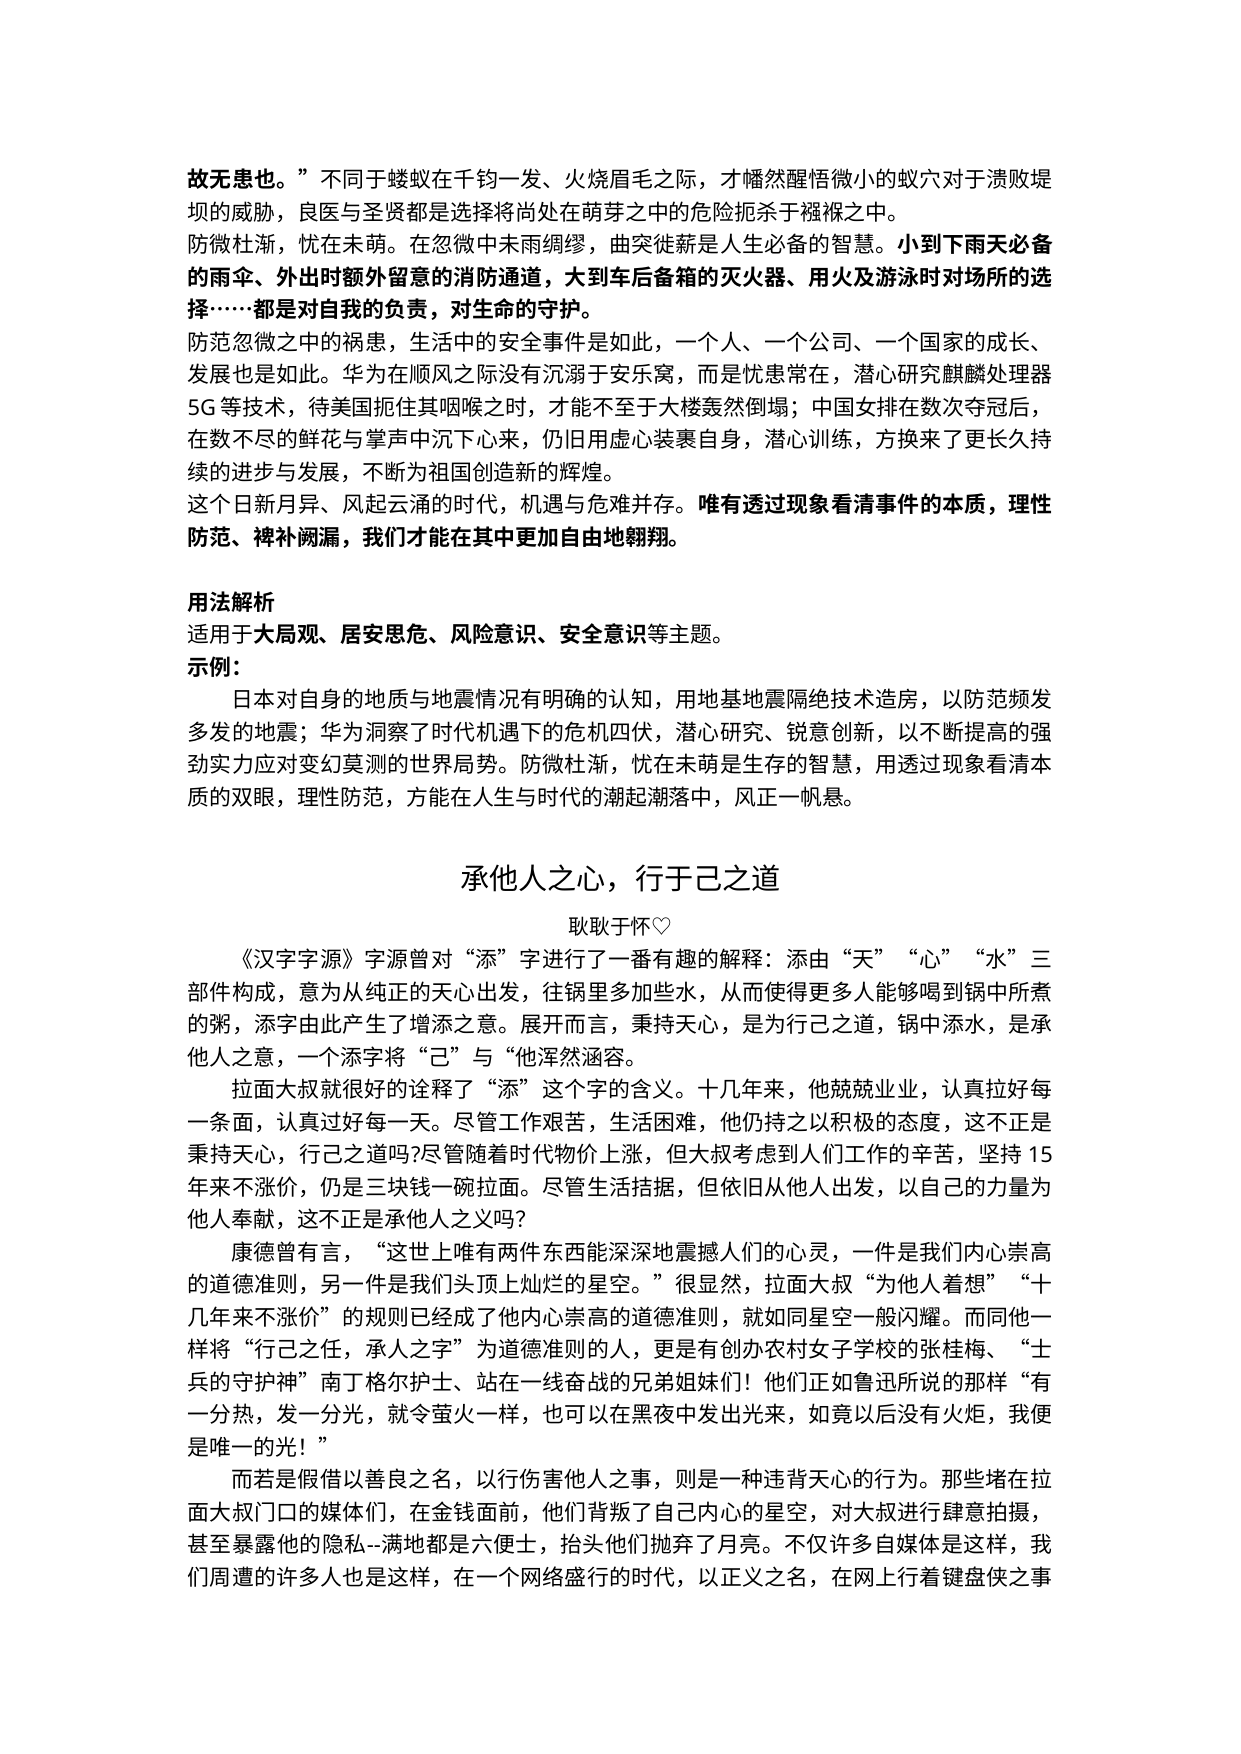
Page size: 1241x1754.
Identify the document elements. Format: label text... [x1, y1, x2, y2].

text 适用于大局观、居安思危、风险意识、安全意识等主题。 [187, 617, 1053, 649]
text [187, 1462, 1053, 1592]
text 这个日新月异、风起云涌的时代，机遇与危难并存。唯有透过现象看清事件的本质，理性防范、裨补阙漏，我们才能在其中更加自由地翱翔。 [187, 487, 1053, 552]
text 示例： 日本对自身的地质与地震情况有明确的认知，用地基地震隔绝技术造房，以防范频发多发的地震；华为洞察了时代机遇下的危机四伏，潜心研究、锐意创新，以不断提高的强劲实力应对变幻莫测的世界局势。防微杜渐，忧在未萌是生存的智慧，用透过现象看清本质的双眼，理性防范，方能在人生与时代的潮起潮落中，风正一帆悬。 [187, 649, 1053, 812]
text 耿耿于怀♡ [187, 909, 1053, 942]
text 《汉字字源》字源曾对“添”字进行了一番有趣的解释：添由“天”“心”“水”三部件构成，意为从纯正的天心出发，往锅里多加些水，从而使得更多人能够喝到锅中所煮的粥，添字由此产生了增添之意。展开而言，秉持天心，是为行己之道，锅中添水，是承他人之意，一个添字将“己”与“他浑然涵容。 [187, 942, 1053, 1072]
text 防范忽微之中的祸患，生活中的安全事件是如此，一个人、一个公司、一个国家的成长、发展也是如此。华为在顺风之际没有沉溺于安乐窝，而是忧患常在，潜心研究麒麟处理器、5G等技术，待美国扼住其咽喉之时，才能不至于大楼轰然倒塌；中国女排在数次夺冠后，在数不尽的鲜花与掌声中沉下心来，仍旧用虚心装裹自身，潜心训练，方换来了更长久持续的进步与发展，不断为祖国创造新的辉煌。 [187, 324, 1053, 487]
text 拉面大叔就很好的诠释了“添”这个字的含义。十几年来，他兢兢业业，认真拉好每一条面，认真过好每一天。尽管工作艰苦，生活困难，他仍持之以积极的态度，这不正是秉持天心，行己之道吗?尽管随着时代物价上涨，但大叔考虑到人们工作的辛苦，坚持15年来不涨价，仍是三块钱一碗拉面。尽管生活拮据，但依旧从他人出发，以自己的力量为他人奉献，这不正是承他人之义吗？ [187, 1072, 1053, 1234]
text 防微杜渐，忧在未萌。在忽微中未雨绸缪，曲突徙薪是人生必备的智慧。小到下雨天必备的雨伞、外出时额外留意的消防通道，大到车后备箱的灭火器、用火及游泳时对场所的选择……都是对自我的负责，对生命的守护。 [187, 227, 1053, 324]
text 用法解析 [187, 584, 1053, 617]
text 康德曾有言，“这世上唯有两件东西能深深地震撼人们的心灵，一件是我们内心崇高的道德准则，另一件是我们头顶上灿烂的星空。”很显然，拉面大叔“为他人着想”“十几年来不涨价”的规则已经成了他内心崇高的道德准则，就如同星空一般闪耀。而同他一样将“行己之任，承人之字”为道德准则的人，更是有创办农村女子学校的张桂梅、“士兵的守护神”南丁格尔护士、站在一线奋战的兄弟姐妹们！他们正如鲁迅所说的那样“有一分热，发一分光，就令萤火一样，也可以在黑夜中发出光来，如竟以后没有火炬，我便是唯一的光！” [187, 1234, 1053, 1462]
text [187, 162, 1053, 227]
text 承他人之心，行于己之道 [187, 844, 1053, 909]
